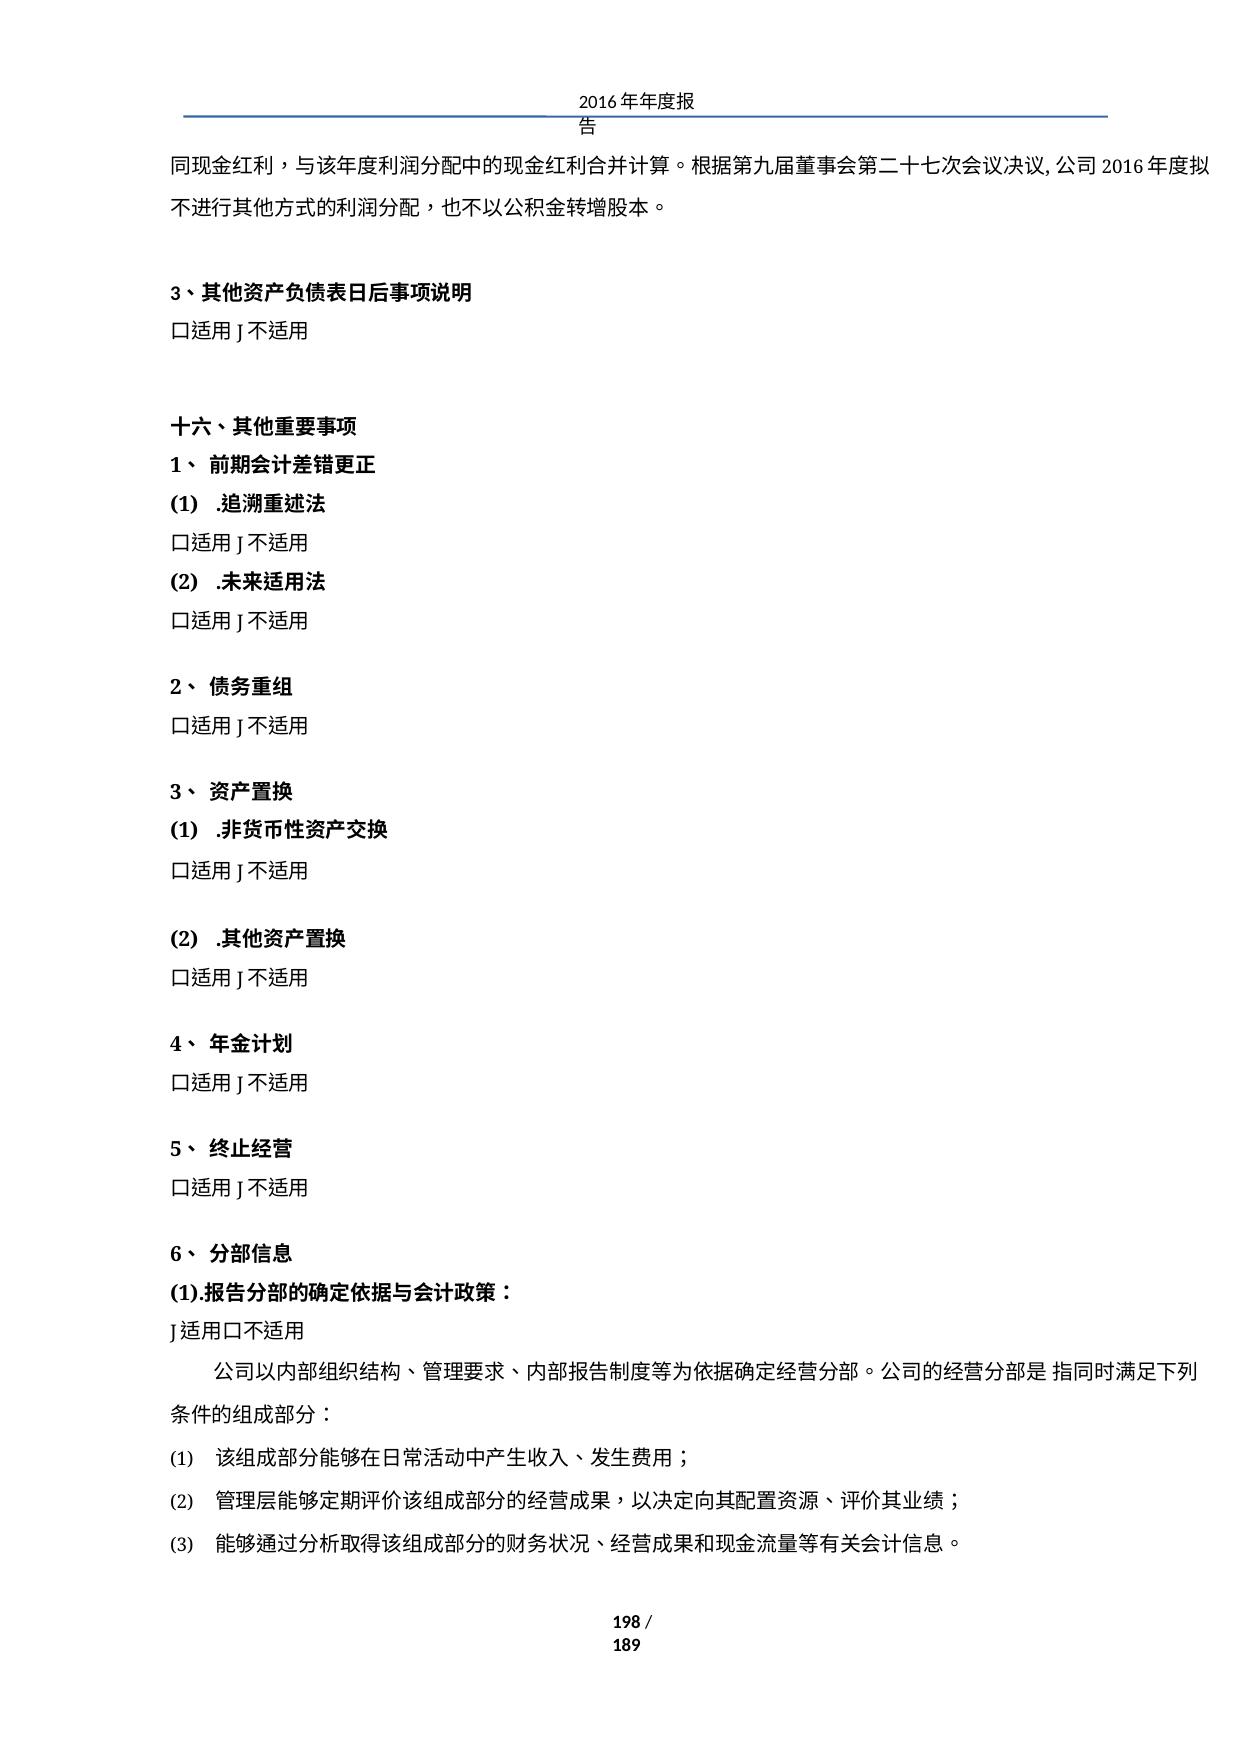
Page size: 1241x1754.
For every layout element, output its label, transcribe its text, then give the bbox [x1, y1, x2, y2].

text 口适用J不适用 [80, 963, 1213, 992]
text 口适用J不适用 [80, 528, 1213, 557]
text 2、 债务重组 [80, 672, 1213, 700]
text 4、 年金计划 [80, 1029, 1213, 1058]
text 口适用J不适用 [80, 606, 1213, 634]
list 管理层能够定期评价该组成部分的经营成果，以决定向其配置资源、评价其业绩； [80, 1474, 1213, 1517]
text 口适用J不适用 [80, 317, 1213, 345]
list .追溯重述法 [80, 489, 1213, 518]
text 5、 终止经营 [80, 1134, 1213, 1163]
text (1).报告分部的确定依据与会计政策： [80, 1278, 1213, 1306]
text 1、 前期会计差错更正 [80, 451, 1213, 479]
list 能够通过分析取得该组成部分的财务状况、经营成果和现金流量等有关会计信息。 [80, 1517, 1213, 1560]
text 公司以内部组织结构、管理要求、内部报告制度等为依据确定经营分部。公司的经营分部是 指同时满足下列条件的组成部分： [170, 1345, 1213, 1431]
list 该组成部分能够在日常活动中产生收入、发生费用； [80, 1431, 1213, 1474]
list .未来适用法 [80, 567, 1213, 596]
text 口适用J不适用 [80, 844, 1213, 887]
text 十六、其他重要事项 [80, 412, 1213, 440]
text 口适用J不适用 [80, 1173, 1213, 1201]
text 3、其他资产负债表日后事项说明 [80, 278, 1213, 306]
text 同现金红利，与该年度利润分配中的现金红利合并计算。根据第九届董事会第二十七次会议决议, 公司2016年度拟不进行其他方式的利润分配，也不以公积金转增股本。 [170, 141, 1213, 224]
text 3、 资产置换 [80, 777, 1213, 805]
text 6、 分部信息 [80, 1239, 1213, 1267]
list .其他资产置换 [80, 924, 1213, 953]
text J适用口不适用 [80, 1317, 1213, 1345]
text 口适用J不适用 [80, 711, 1213, 739]
list .非货币性资产交换 [80, 816, 1213, 844]
text 口适用J不适用 [80, 1068, 1213, 1097]
